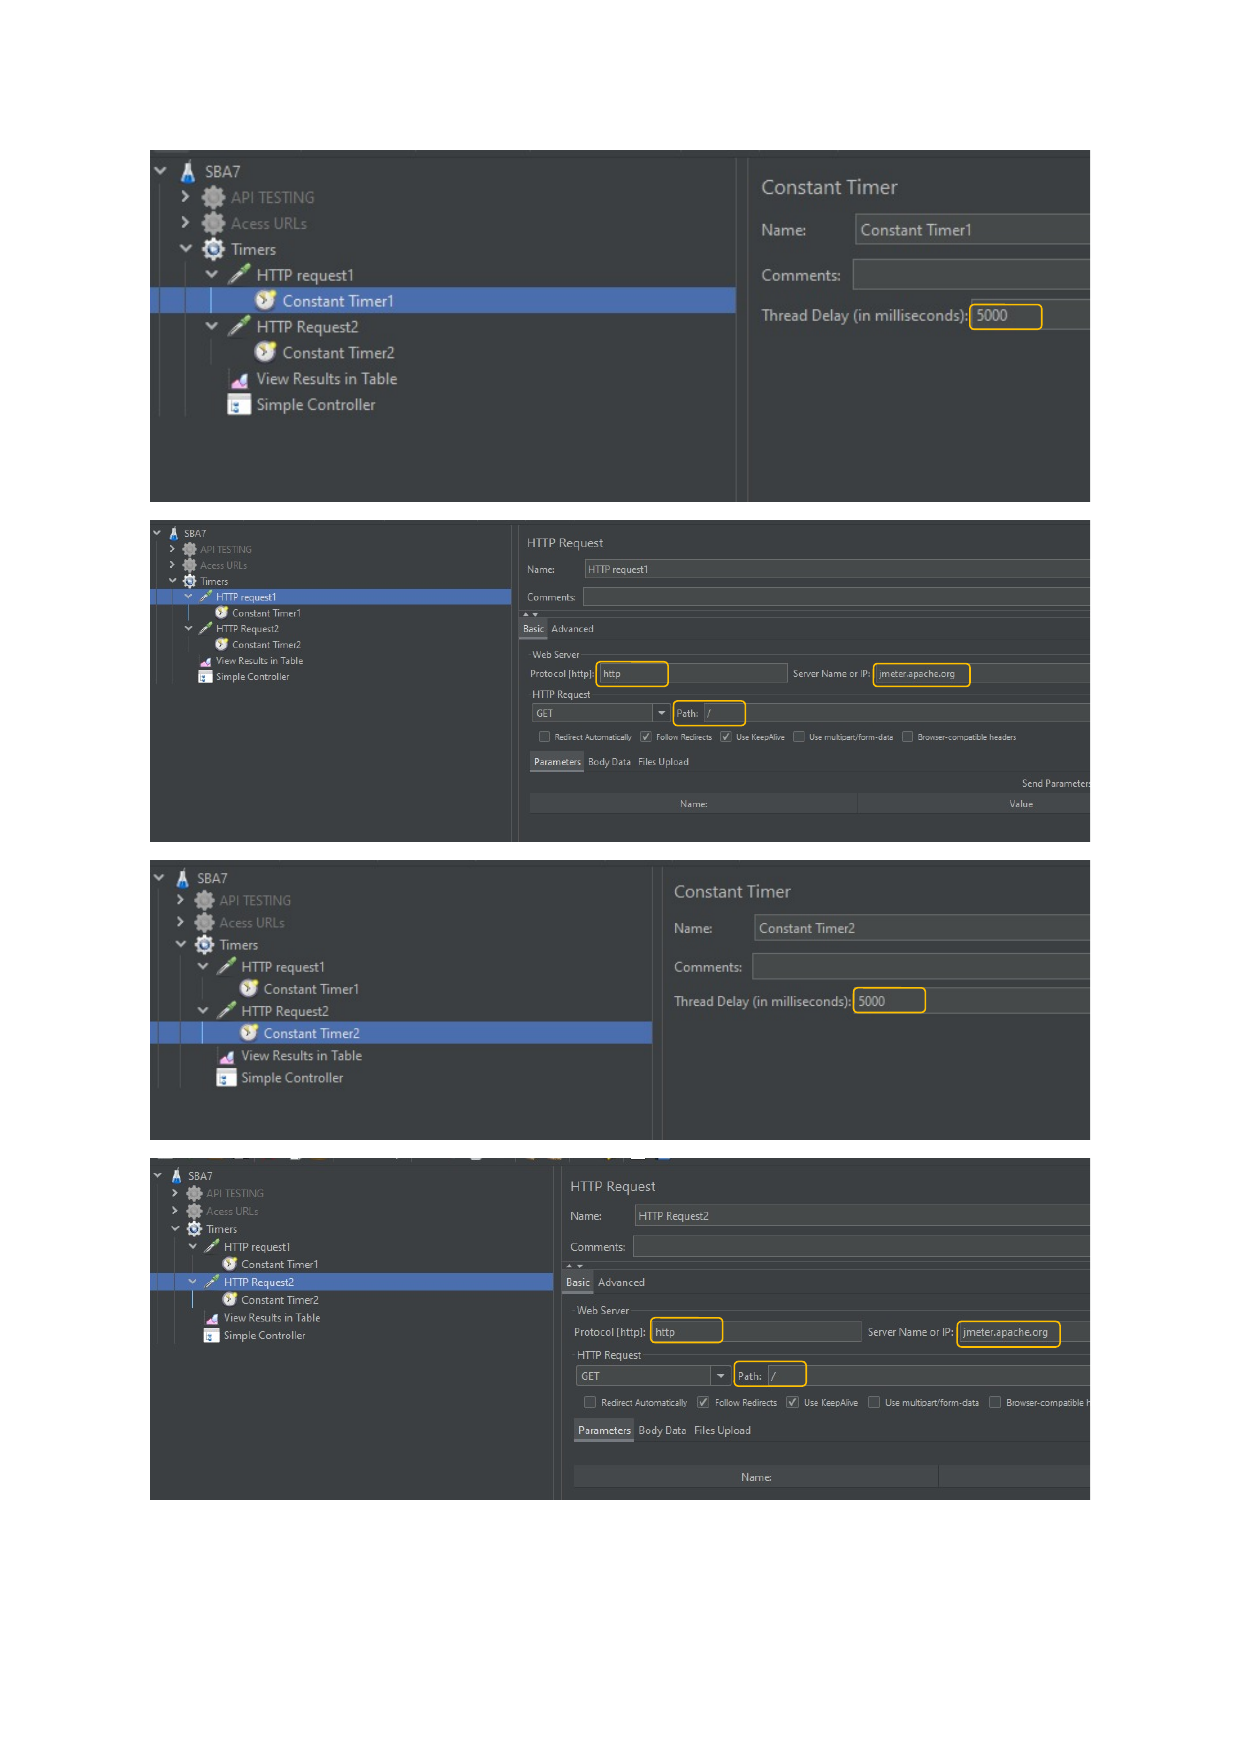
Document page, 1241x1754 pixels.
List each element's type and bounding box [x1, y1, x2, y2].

picture [150, 520, 1091, 842]
picture [150, 1158, 1091, 1500]
picture [150, 150, 1091, 502]
picture [150, 860, 1091, 1140]
